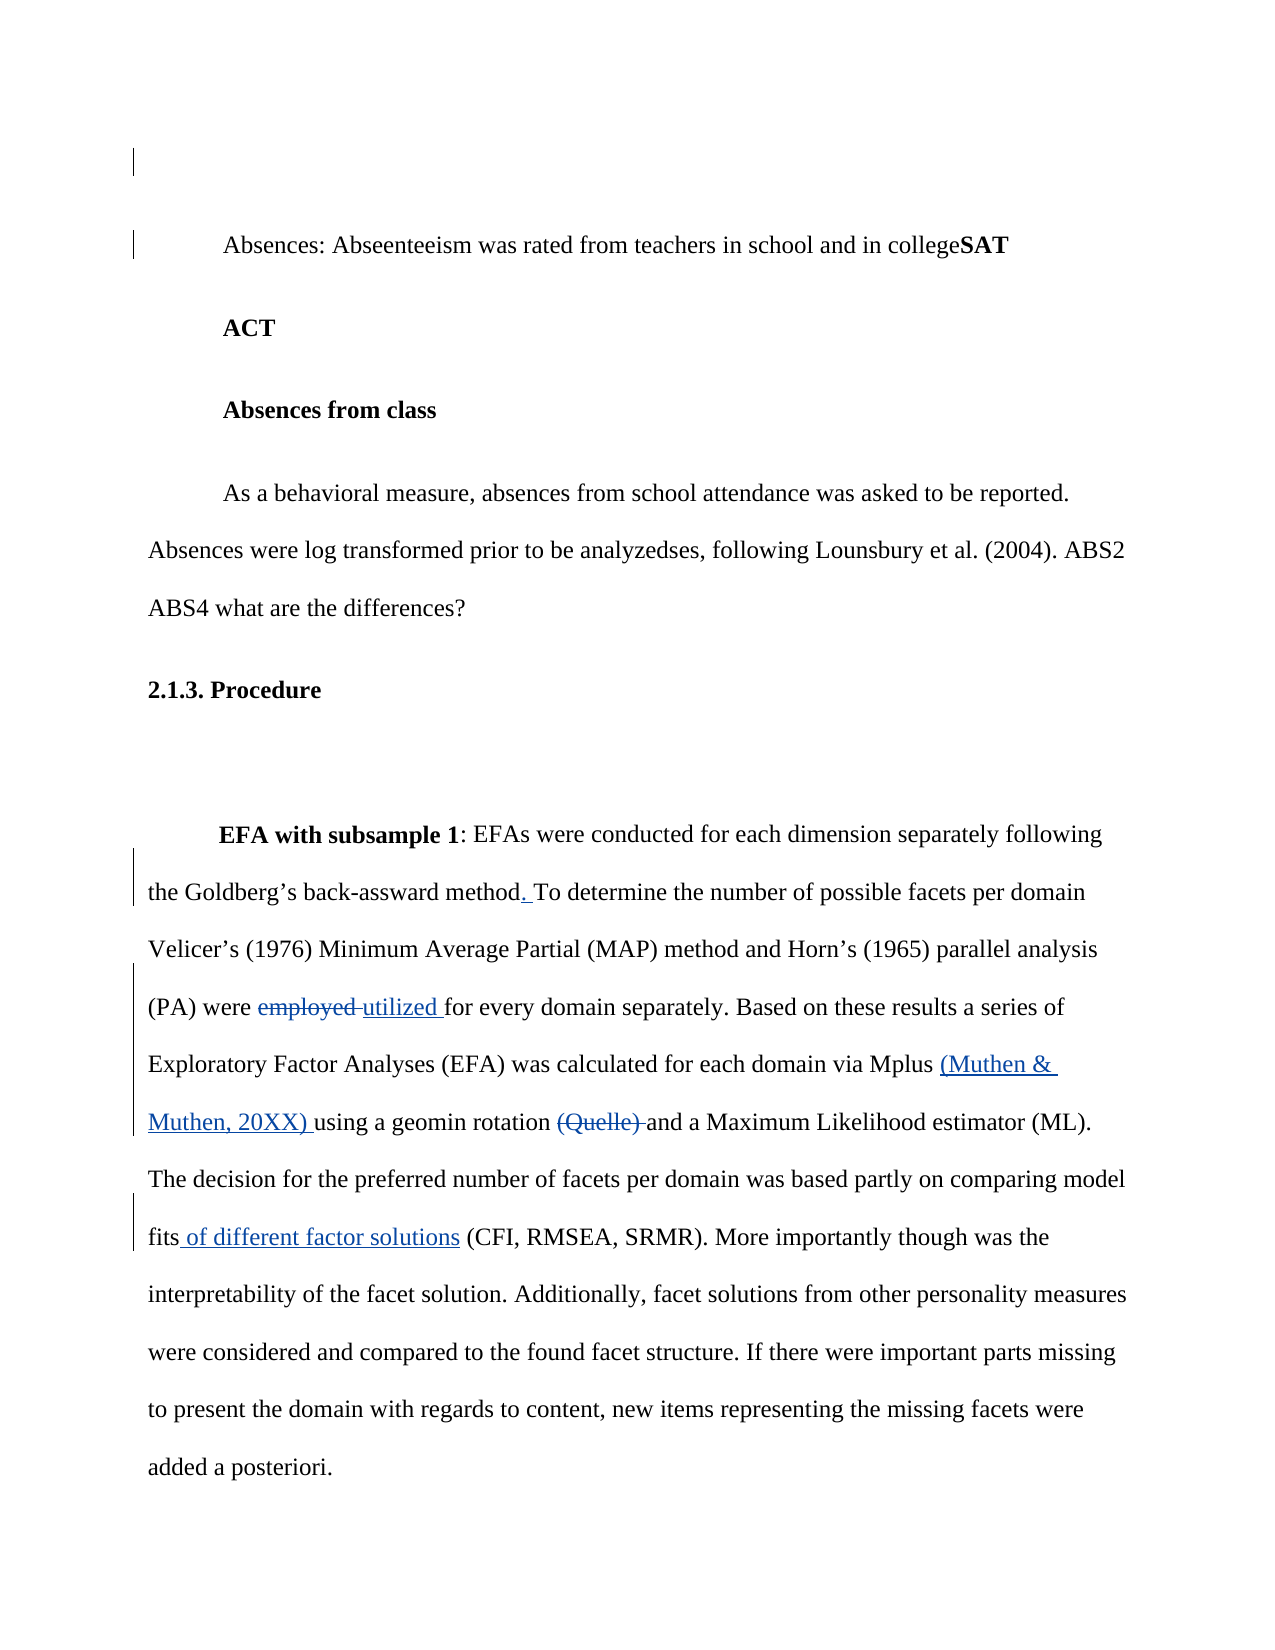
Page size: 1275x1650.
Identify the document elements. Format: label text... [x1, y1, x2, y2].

subtitle 2.1.3. Procedure [148, 675, 1127, 704]
text : To determine the number of possible facets per domain Velicer’s (1976) Minimum Average Partial (MAP) method and Horn’s (1965) parallel analysis (PA) were for every domain separately. Based on these results a series of Exploratory Factor Analyses (EFA) was calculated for each domain via Mplus using a geomin rotation and a Maximum Likelihood estimator (ML). The decision for the preferred number of facets per domain was based partly on comparing model fits (CFI, RMSEA, SRMR). More importantly though was the interpretability of the facet solution. Additionally, facet solutions from other personality measures were considered and compared to the found facet structure. If there were important parts missing to present the domain with regards to content, new items representing the missing facets were added a posteriori. [148, 819, 1127, 1481]
subtitle EFA with subsample 1 [148, 820, 460, 848]
text . Absences were log transformed prior to analy, following Lounsbury et al. (2004). [148, 478, 1127, 621]
